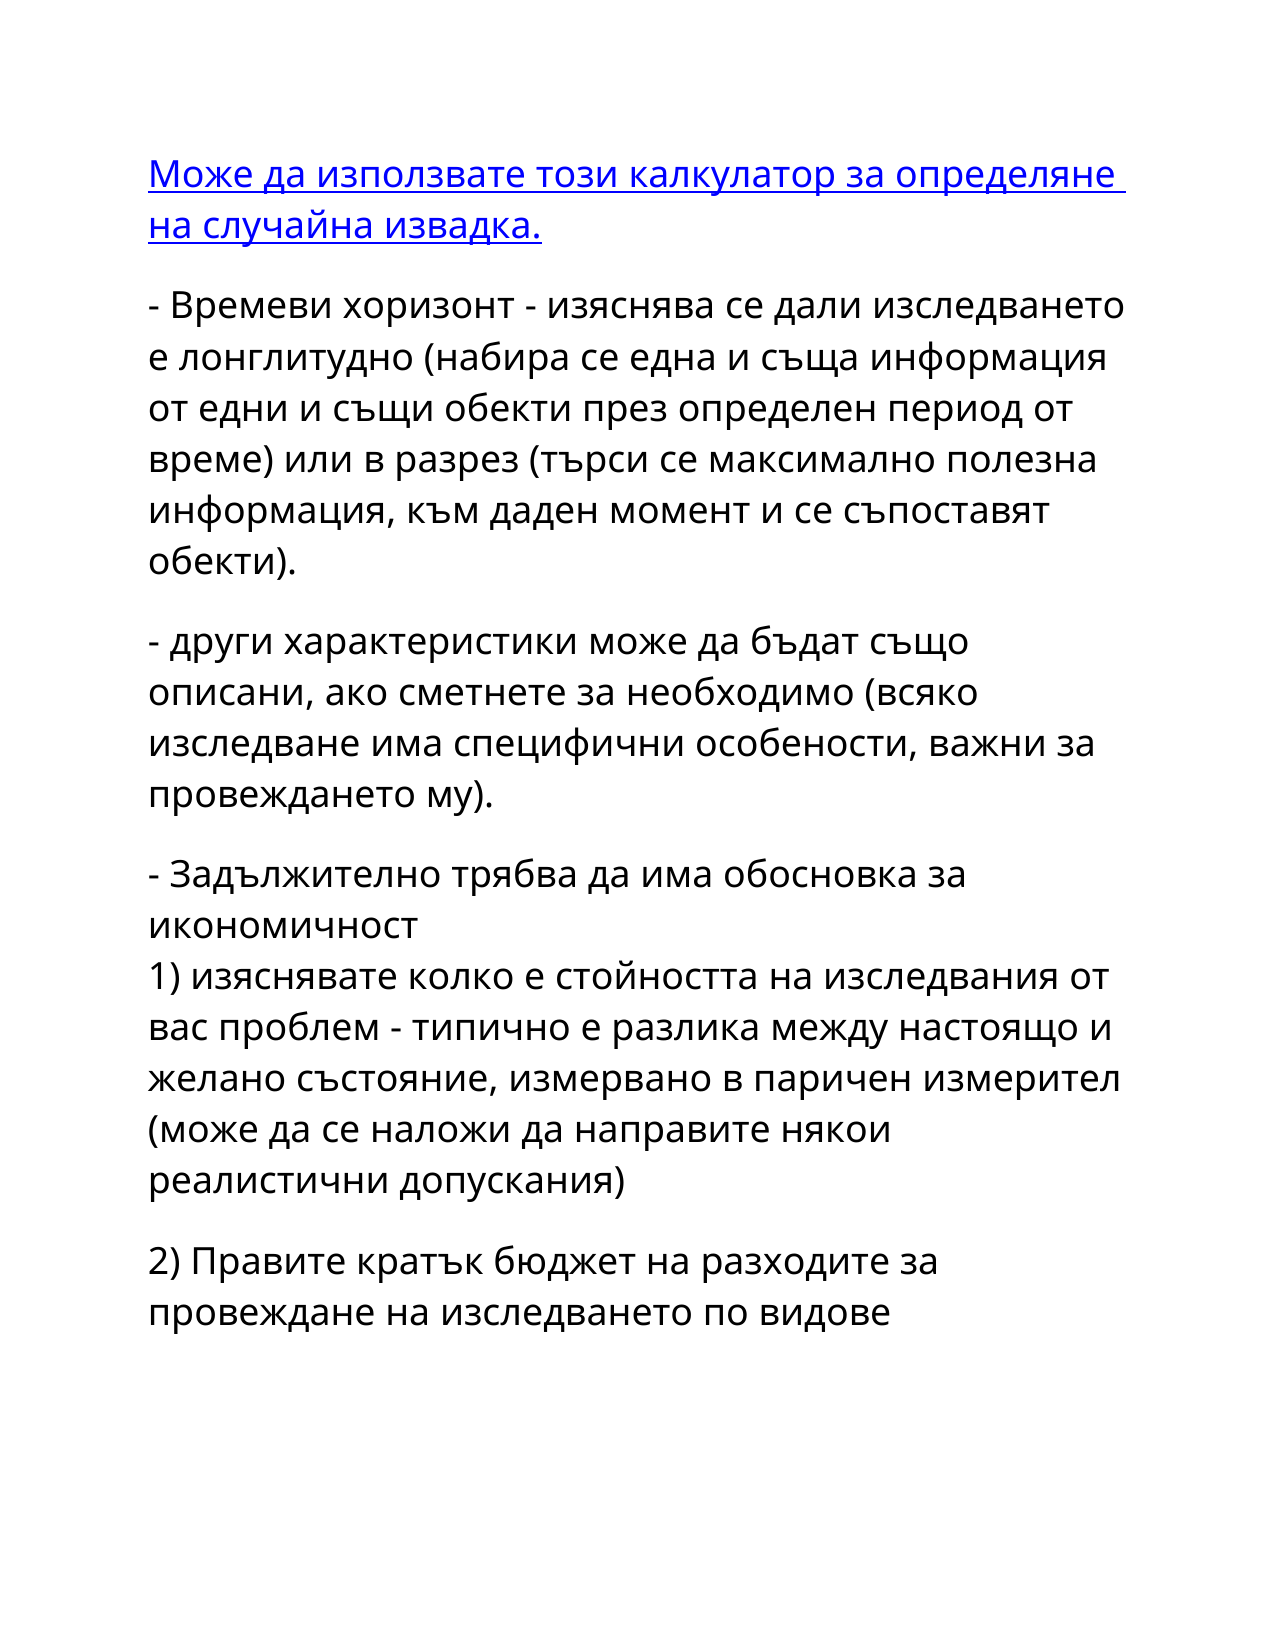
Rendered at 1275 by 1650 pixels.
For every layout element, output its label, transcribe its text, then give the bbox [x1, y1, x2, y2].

text 2) Правите кратък бюджет на разходите за провеждане на изследването по видове [148, 1234, 1127, 1336]
text - Времеви хоризонт - изяснява се дали изследването е лонглитудно (набира се една и съща информация от едни и същи обекти през определен период от време) или в разрез (търси се максимално полезна информация, към даден момент и се съпоставят обекти). [148, 279, 1127, 585]
text Може да използвате този калкулатор за определяне на случайна извадка. [148, 148, 1127, 250]
text - други характеристики може да бъдат също описани, ако сметнете за необходимо (всяко изследване има специфични особености, важни за провеждането му). [148, 614, 1127, 818]
text - Задължително трябва да има обосновка за икономичност 1) изяснявате колко е стойността на изследвания от вас проблем - типично е разлика между настоящо и желано състояние, измервано в паричен измерител (може да се наложи да направите някои реалистични допускания) [148, 848, 1127, 1205]
